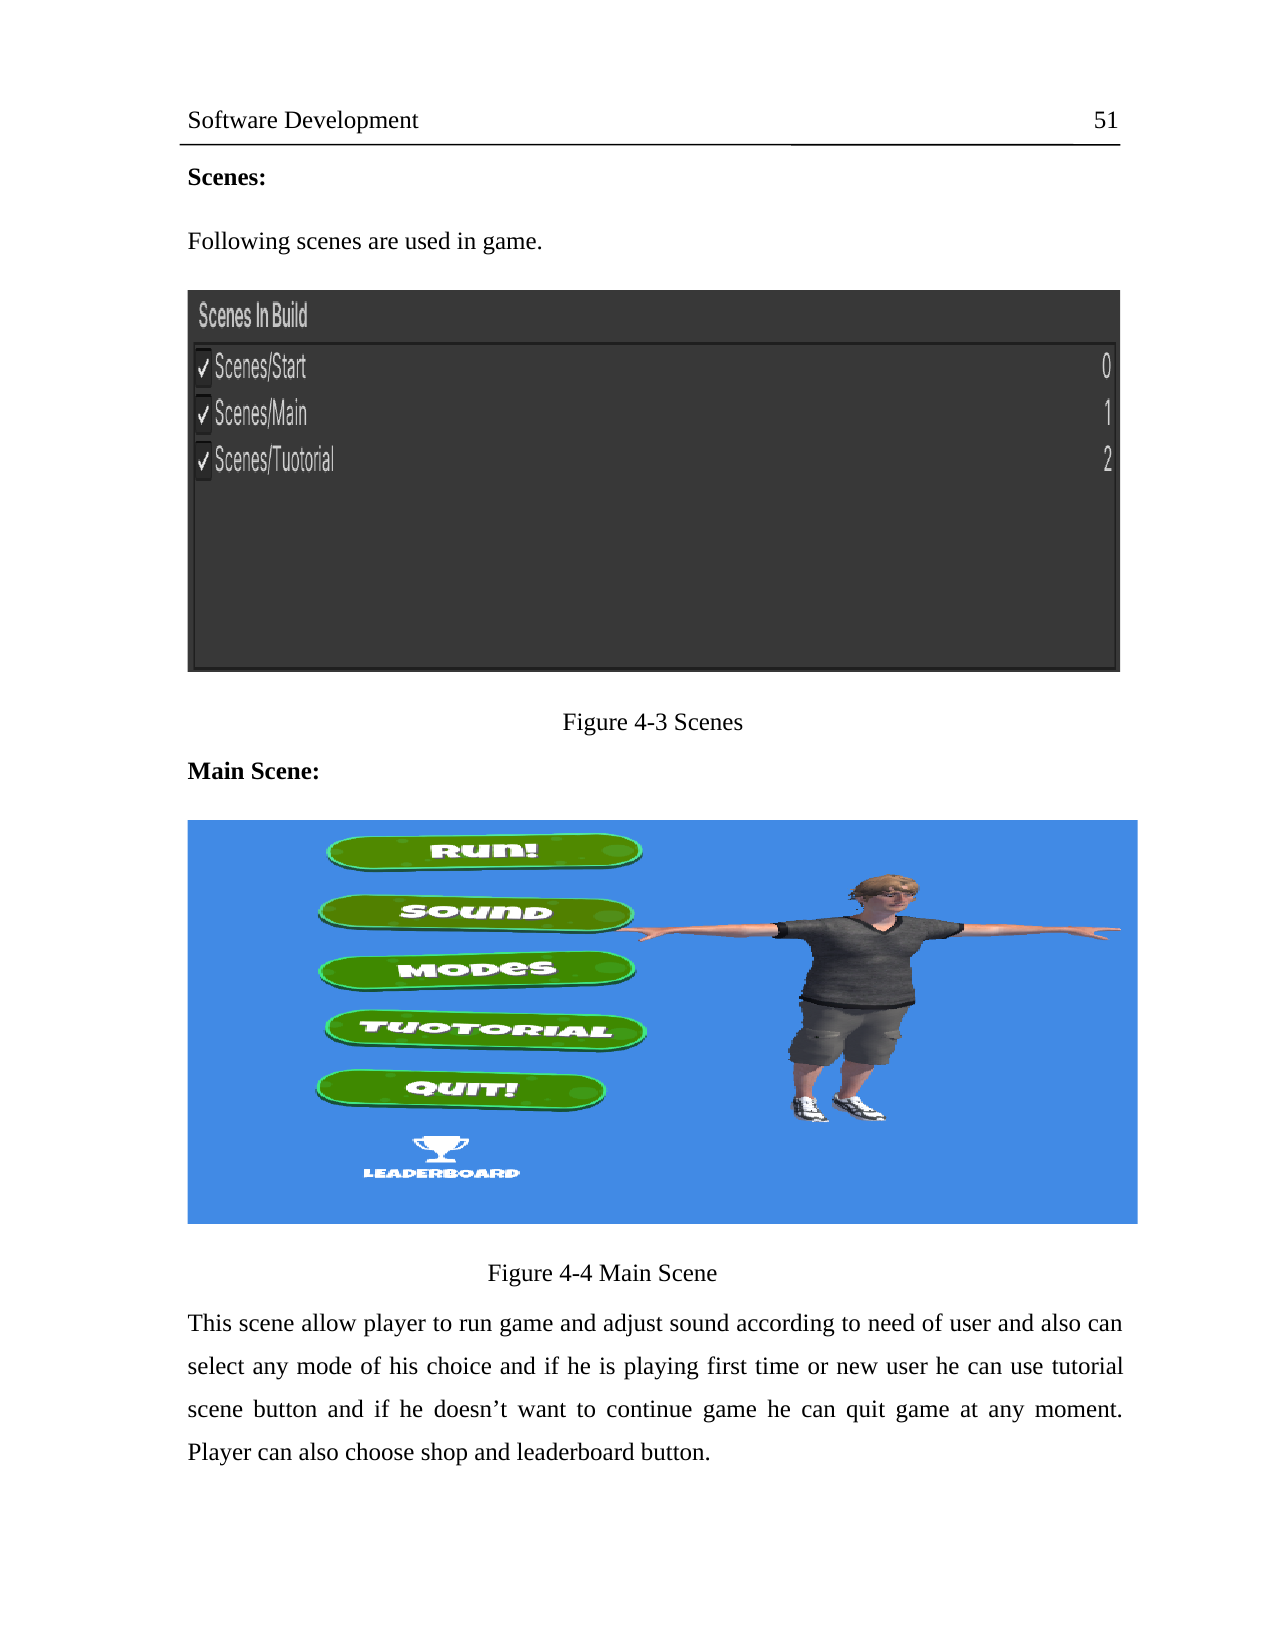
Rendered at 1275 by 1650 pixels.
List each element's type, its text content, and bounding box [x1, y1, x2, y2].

text This scene allow player to run game and adjust sound according to need of user and also can select any mode of his choice and if he is playing first time or new user he can use tutorial scene button and if he doesn’t want to continue game he can quit game at any moment. Player can also choose shop and leaderboard button. [187, 1308, 1125, 1466]
picture [187, 290, 1121, 672]
text Following scenes are used in game. [187, 226, 1125, 255]
text Main Scene: [187, 756, 1125, 785]
text Scenes: [187, 162, 1125, 191]
text Figure 4-4 Main Scene [412, 1258, 1125, 1287]
picture [187, 820, 1138, 1224]
text Figure 4-3 Scenes [487, 707, 1125, 735]
